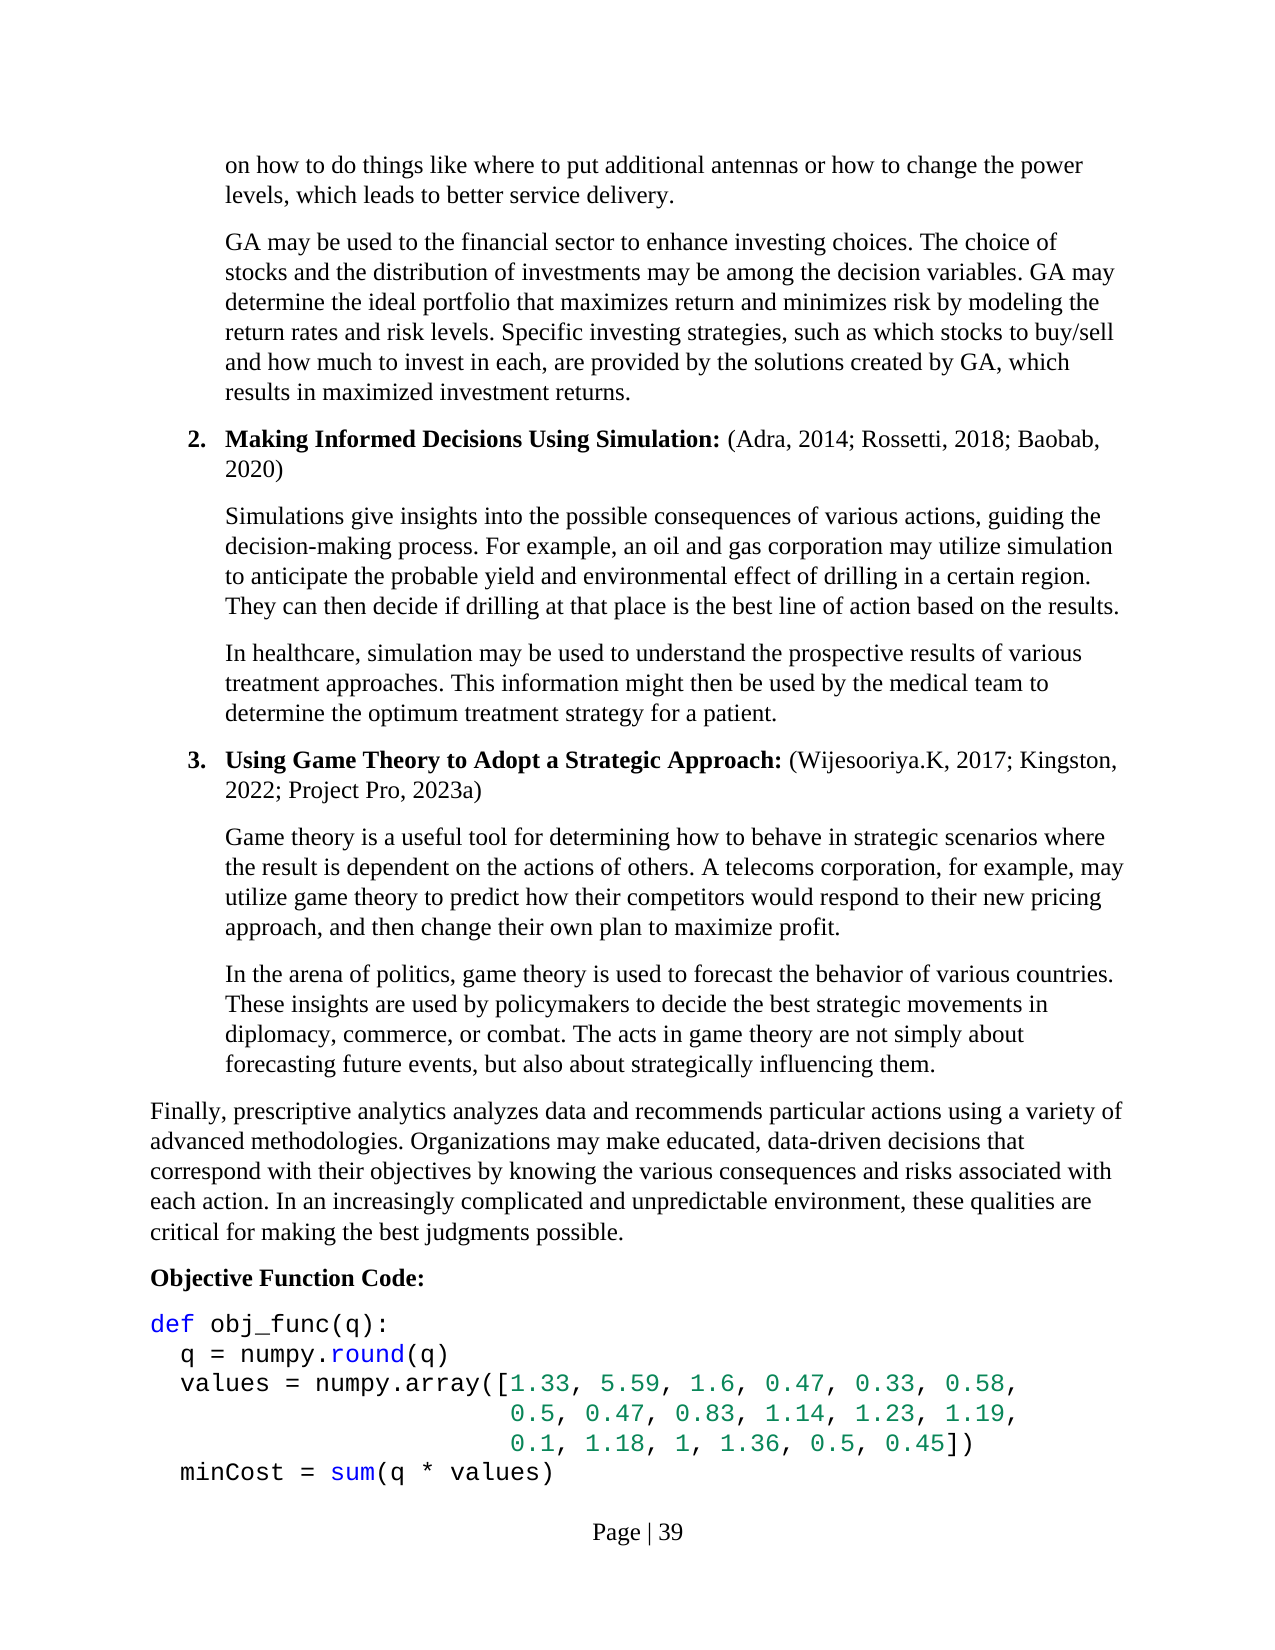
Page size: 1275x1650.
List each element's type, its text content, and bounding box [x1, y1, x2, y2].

text 0.5, 0.47, 0.83, 1.14, 1.23, 1.19, [150, 1399, 1125, 1429]
text values = numpy.array([1.33, 5.59, 1.6, 0.47, 0.33, 0.58, [150, 1369, 1125, 1399]
list Using Game Theory to Adopt a Strategic Approach: (Wijesooriya.K, 2017; Kingston, 2022; Project Pro, 2023a) [187, 745, 1125, 804]
text In the arena of politics, game theory is used to forecast the behavior of various countries. These insights are used by policymakers to decide the best strategic movements in diplomacy, commerce, or combat. The acts in game theory are not simply about forecasting future events, but also about strategically influencing them. [225, 959, 1125, 1078]
text Finally, prescriptive analytics analyzes data and recommends particular actions using a variety of advanced methodologies. Organizations may make educated, data-driven decisions that correspond with their objectives by knowing the various consequences and risks associated with each action. In an increasingly complicated and unpredictable environment, these qualities are critical for making the best judgments possible. [150, 1096, 1125, 1245]
text def obj_func(q): [150, 1310, 1125, 1340]
text minCost = sum(q * values) [150, 1458, 1125, 1488]
text Objective Function Code: [150, 1263, 1125, 1292]
text 0.1, 1.18, 1, 1.36, 0.5, 0.45]) [150, 1429, 1125, 1458]
text GA may be used to the financial sector to enhance investing choices. The choice of stocks and the distribution of investments may be among the decision variables. GA may determine the ideal portfolio that maximizes return and minimizes risk by modeling the return rates and risk levels. Specific investing strategies, such as which stocks to buy/sell and how much to invest in each, are provided by the solutions created by GA, which results in maximized investment returns. [225, 227, 1125, 406]
text q = numpy.round(q) [150, 1340, 1125, 1369]
text Simulations give insights into the possible consequences of various actions, guiding the decision-making process. For example, an oil and gas corporation may utilize simulation to anticipate the probable yield and environmental effect of drilling in a certain region. They can then decide if drilling at that place is the best line of action based on the results. [225, 501, 1125, 620]
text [225, 150, 1125, 209]
text In healthcare, simulation may be used to understand the prospective results of various treatment approaches. This information might then be used by the medical team to determine the optimum treatment strategy for a patient. [225, 638, 1125, 727]
text Game theory is a useful tool for determining how to behave in strategic scenarios where the result is dependent on the actions of others. A telecoms corporation, for example, may utilize game theory to predict how their competitors would respond to their new pricing approach, and then change their own plan to maximize profit. [225, 822, 1125, 941]
list Making Informed Decisions Using Simulation: (Adra, 2014; Rossetti, 2018; Baobab, 2020) [187, 424, 1125, 483]
